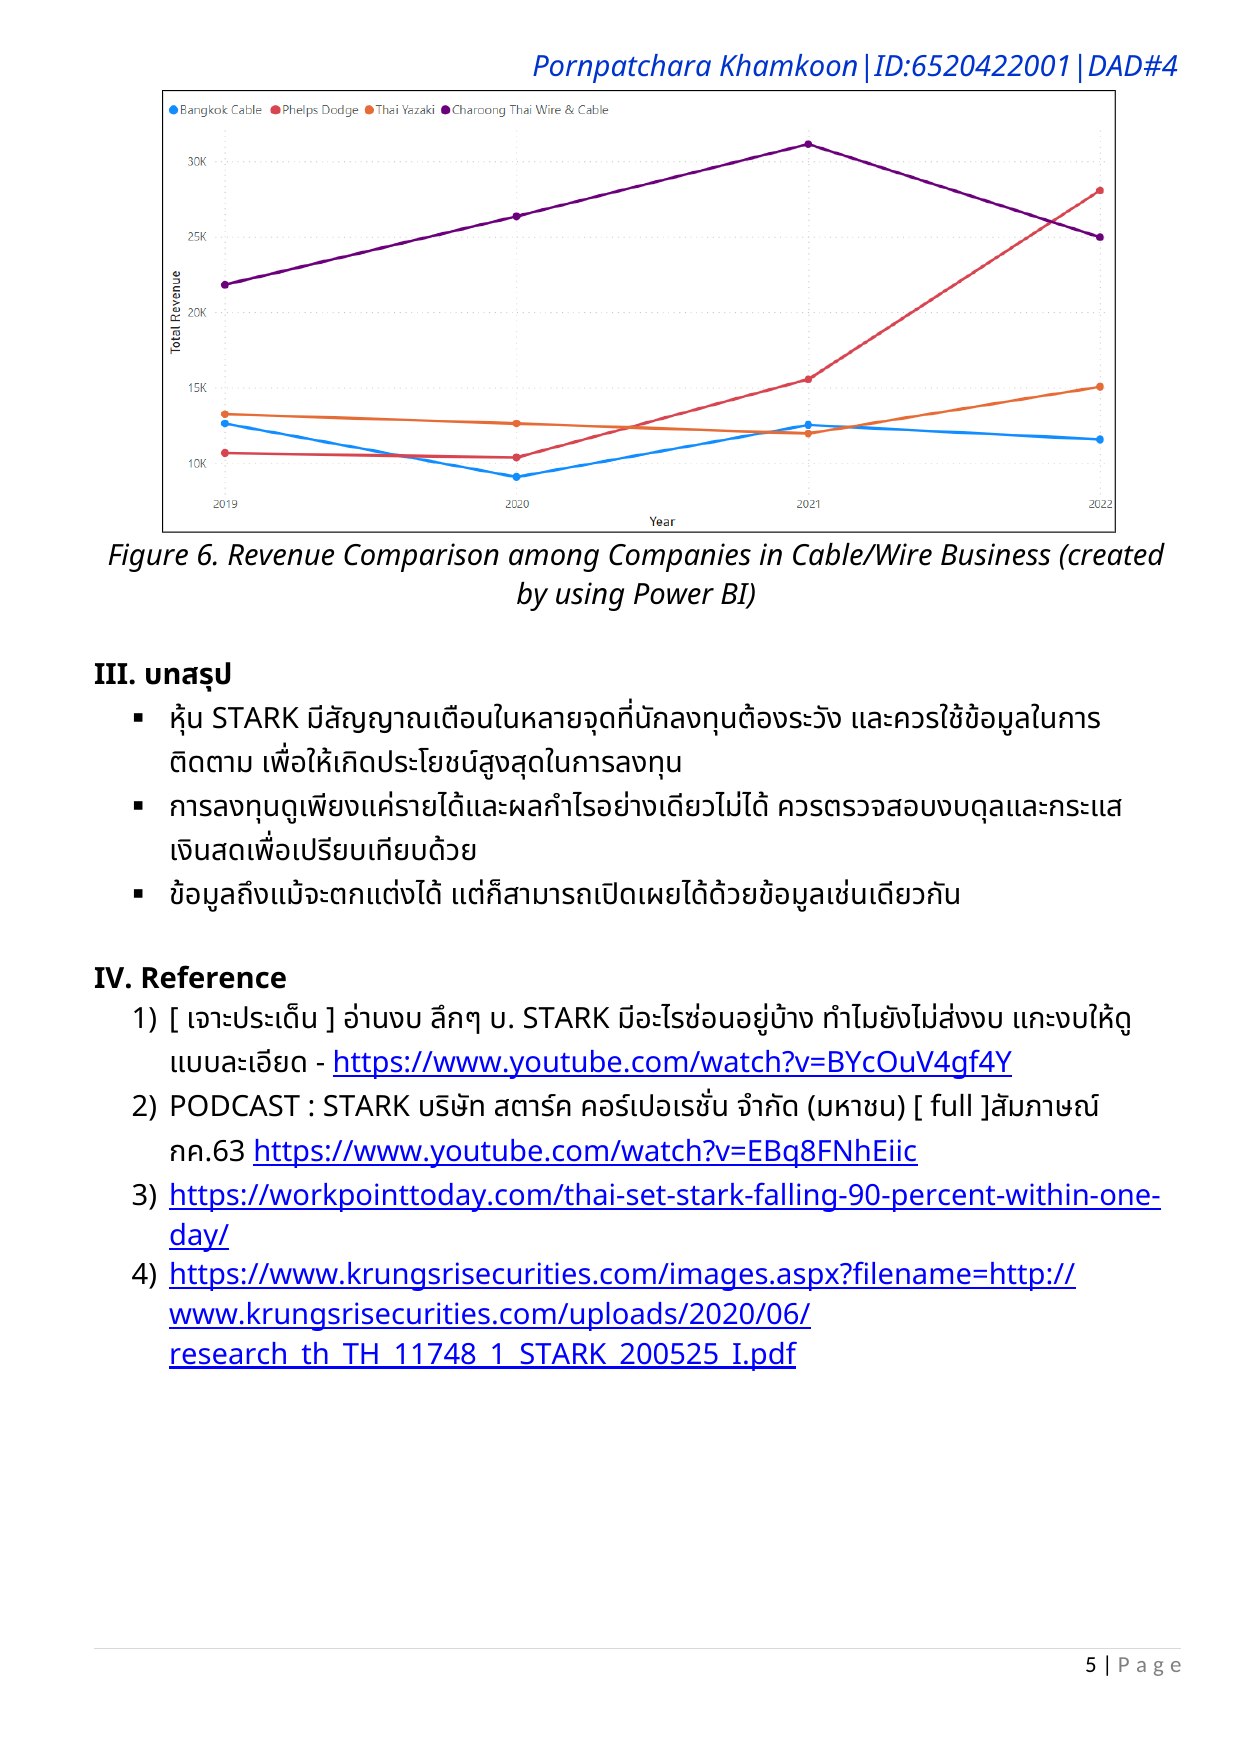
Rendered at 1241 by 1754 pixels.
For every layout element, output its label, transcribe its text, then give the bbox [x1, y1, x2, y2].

list ข้อมูลถึงแม้จะตกแต่งได้ แต่ก็สามารถเปิดเผยได้ด้วยข้อมูลเช่นเดียวกัน [131, 874, 1181, 918]
list การลงทุนดูเพียงแค่รายได้และผลกำไรอย่างเดียวไม่ได้ ควรตรวจสอบงบดุลและกระแสเงินสดเพื่อเปรียบเทียบด้วย [131, 786, 1181, 874]
text III. บทสรุป [94, 653, 1181, 697]
text IV. Reference [94, 957, 1181, 997]
list หุ้น STARK มีสัญญาณเตือนในหลายจุดที่นักลงทุนต้องระวัง และควรใช้ข้อมูลในการติดตาม เพื่อให้เกิดประโยชน์สูงสุดในการลงทุน [131, 697, 1181, 786]
list PODCAST : STARK บริษัท สตาร์ค คอร์เปอเรชั่น จำกัด (มหาชน) [ full ]สัมภาษณ์ กค.63 https://www.youtube.com/watch?v=EBq8FNhEiic [131, 1086, 1181, 1174]
text Figure 6. Revenue Comparison among Companies in Cable/Wire Business (created by using Power BI) [94, 534, 1181, 613]
list https://workpointtoday.com/thai-set-stark-falling-90-percent-within-one-day/ [131, 1174, 1181, 1254]
list [ เจาะประเด็น ] อ่านงบ ลึกๆ บ. STARK มีอะไรซ่อนอยู่บ้าง ทำไมยังไม่ส่งงบ แกะงบให้ดูแบบละเอียด - https://www.youtube.com/watch?v=BYcOuV4gf4Y [131, 997, 1181, 1086]
picture [157, 85, 1118, 534]
list https://www.krungsrisecurities.com/images.aspx?filename=http://www.krungsrisecurities.com/uploads/2020/06/research_th_TH_11748_1_STARK_200525_I.pdf [131, 1254, 1181, 1373]
